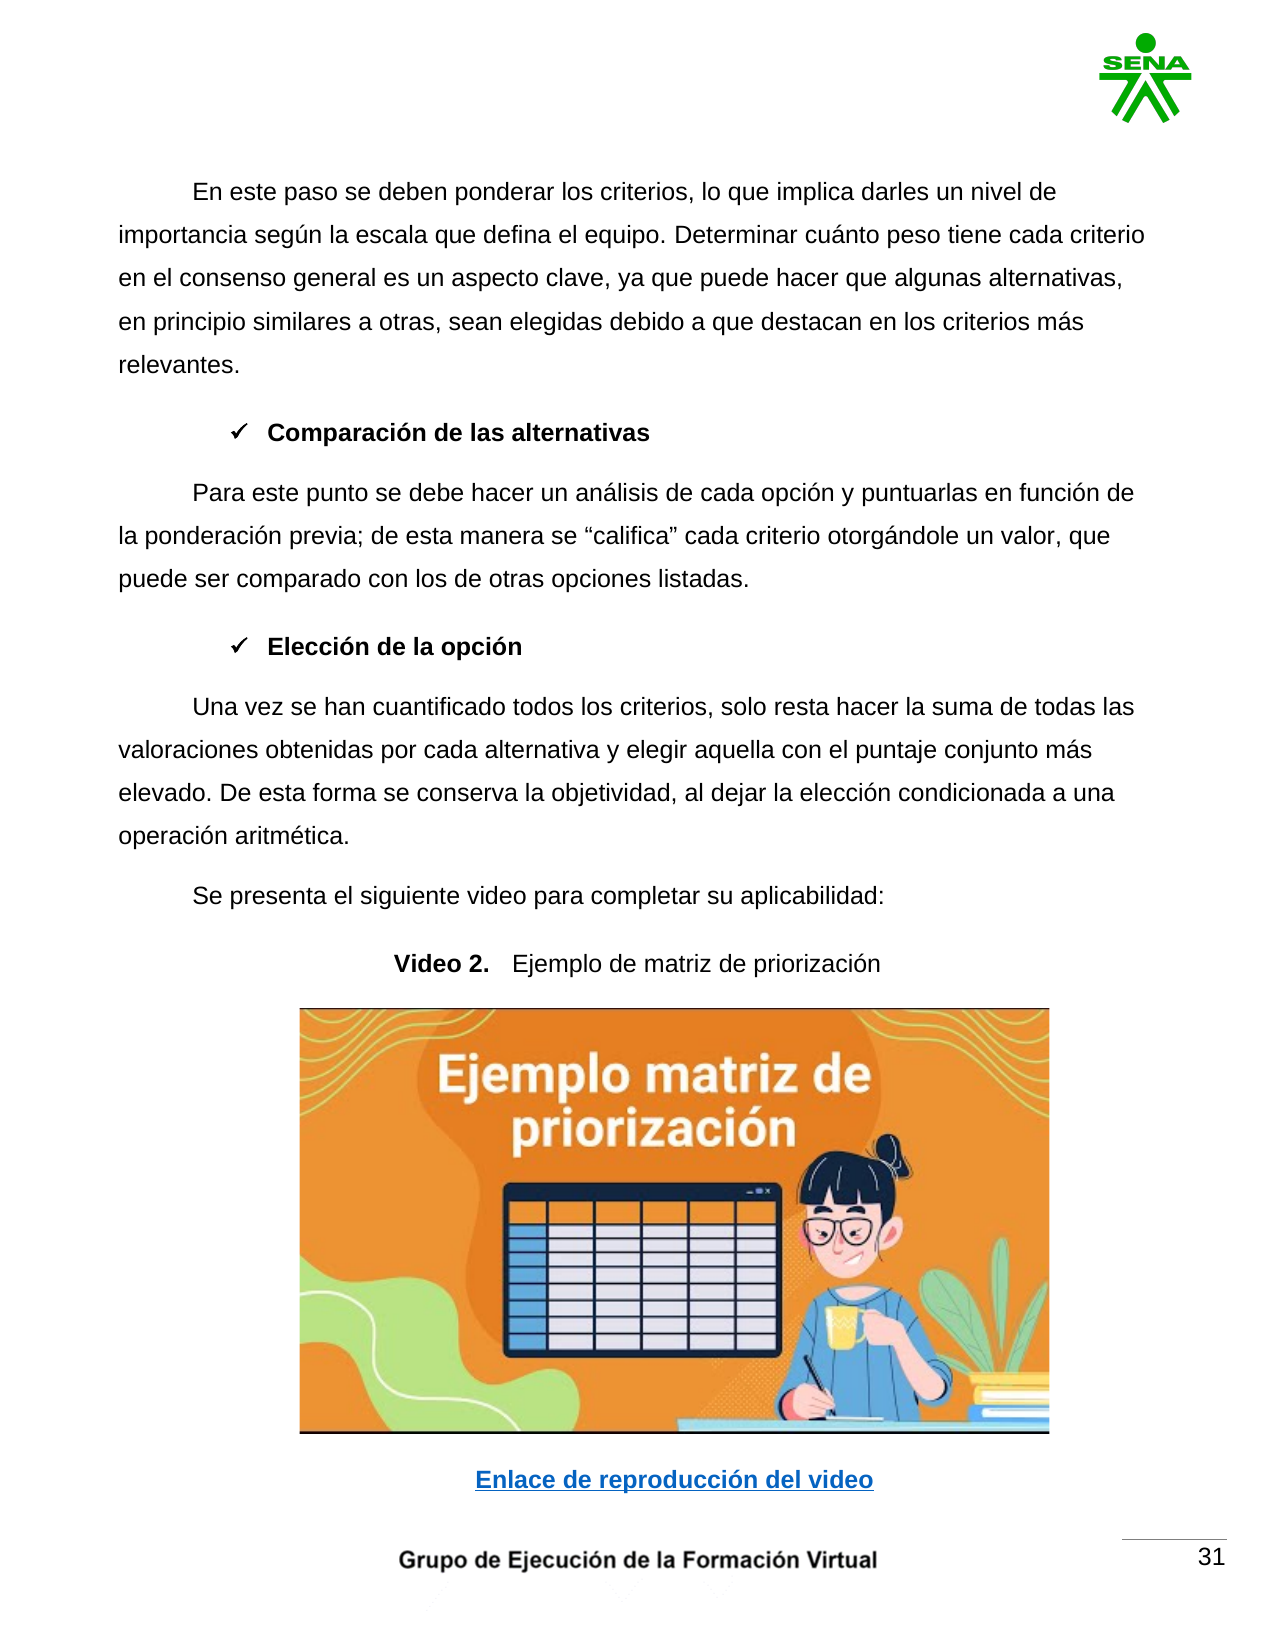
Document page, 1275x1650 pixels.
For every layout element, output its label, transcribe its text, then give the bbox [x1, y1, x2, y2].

list Comparación de las alternativas [229, 418, 1157, 447]
text Ejemplo de matriz de priorización [118, 949, 1157, 978]
text Enlace de reproducción del video [118, 1465, 1157, 1493]
text Para este punto se debe hacer un análisis de cada opción y puntuarlas en función de la ponderación previa; de esta manera se “califica” cada criterio otorgándole un valor, que puede ser comparado con los de otras opciones listadas. [118, 478, 1157, 593]
list Elección de la opción [229, 632, 1157, 661]
picture [0, 1500, 1275, 1611]
picture [299, 1008, 1050, 1434]
text En este paso se deben ponderar los criterios, lo que implica darles un nivel de importancia según la escala que defina el equipo. Determinar cuánto peso tiene cada criterio en el consenso general es un aspecto clave, ya que puede hacer que algunas alternativas, en principio similares a otras, sean elegidas debido a que destacan en los criterios más relevantes. [118, 177, 1157, 378]
text Se presenta el siguiente video para completar su aplicabilidad: [118, 881, 1157, 910]
text Una vez se han cuantificado todos los criterios, solo resta hacer la suma de todas las valoraciones obtenidas por cada alternativa y elegir aquella con el puntaje conjunto más elevado. De esta forma se conserva la objetividad, al dejar la elección condicionada a una operación aritmética. [118, 692, 1157, 850]
picture [1099, 33, 1192, 123]
